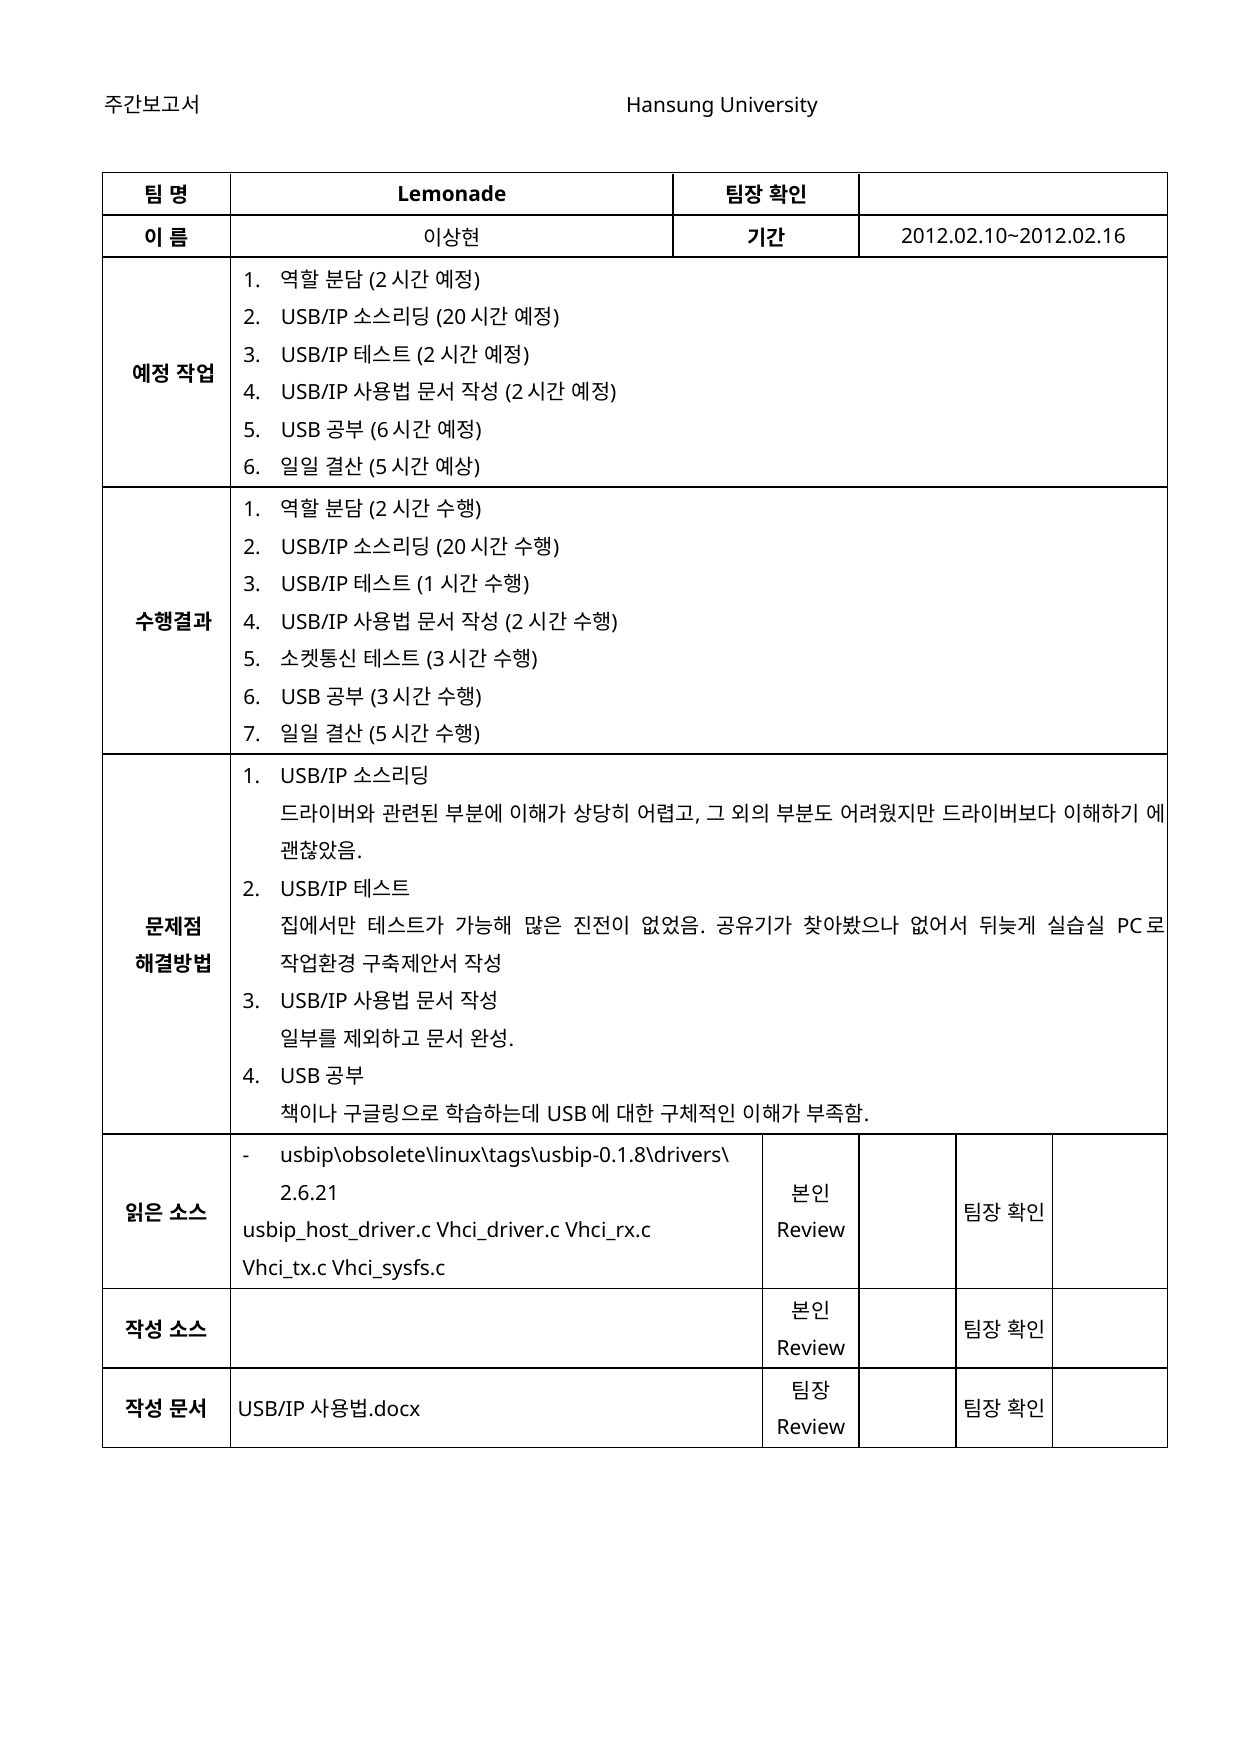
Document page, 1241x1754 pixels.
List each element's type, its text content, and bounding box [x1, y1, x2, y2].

table_cell 이 름 [103, 216, 230, 256]
table_cell 수행결과 [103, 488, 230, 753]
table_cell [860, 1369, 955, 1447]
table_header [860, 173, 1167, 214]
table_cell [231, 1289, 762, 1367]
table_cell 팀장 Review [763, 1369, 858, 1447]
table_cell 작성 소스 [103, 1289, 230, 1367]
table_cell 2012.02.10~2012.02.16 [860, 216, 1167, 256]
table_cell 이상현 [231, 216, 672, 256]
table_cell 팀장 확인 [957, 1135, 1052, 1287]
table_cell USB/IP 사용법.docx [231, 1369, 762, 1447]
table_cell [1053, 1369, 1167, 1447]
table_cell [860, 1289, 955, 1367]
table_cell 역할 분담 (2 시간 수행) USB/IP 소스리딩 (20시간 수행) USB/IP 테스트 (1 시간 수행) USB/IP 사용법 문서 작성 (2 시간 수행) 소켓통신 테스트 (3시간 수행) USB 공부 (3시간 수행) 일일 결산 (5시간 수행) [231, 488, 1167, 753]
table_cell 팀장 확인 [957, 1289, 1052, 1367]
table_cell 작성 문서 [103, 1369, 230, 1447]
table_cell usbip\obsolete\linux\tags\usbip-0.1.8\drivers\2.6.21 usbip_host_driver.c Vhci_driver.c Vhci_rx.c Vhci_tx.c Vhci_sysfs.c [231, 1135, 762, 1287]
table_header Lemonade [231, 173, 673, 214]
table_cell USB/IP 소스리딩 드라이버와 관련된 부분에 이해가 상당히 어렵고, 그 외의 부분도 어려웠지만 드라이버보다 이해하기 에 괜찮았음. USB/IP 테스트 집에서만 테스트가 가능해 많은 진전이 없었음. 공유기가 찾아봤으나 없어서 뒤늦게 실습실 PC로 작업환경 구축제안서 작성 USB/IP 사용법 문서 작성 일부를 제외하고 문서 완성. USB 공부 책이나 구글링으로 학습하는데 USB에 대한 구체적인 이해가 부족함. [231, 755, 1167, 1133]
table_header 팀장 확인 [674, 173, 859, 214]
table_cell 팀장 확인 [957, 1369, 1052, 1447]
table_cell [1053, 1135, 1167, 1287]
table_cell 본인 Review [763, 1289, 858, 1367]
table_cell 읽은 소스 [103, 1135, 230, 1287]
table_cell [860, 1135, 955, 1287]
table_cell 문제점 해결방법 [103, 755, 230, 1133]
table_cell 기간 [674, 216, 858, 256]
table_cell [1053, 1289, 1167, 1367]
table_cell 역할 분담 (2시간 예정) USB/IP 소스리딩 (20시간 예정) USB/IP 테스트 (2 시간 예정) USB/IP 사용법 문서 작성 (2시간 예정) USB 공부 (6시간 예정) 일일 결산 (5시간 예상) [231, 258, 1167, 486]
table_header 팀 명 [103, 173, 230, 214]
table_cell 예정 작업 [103, 258, 230, 486]
table_cell 본인 Review [763, 1135, 858, 1287]
